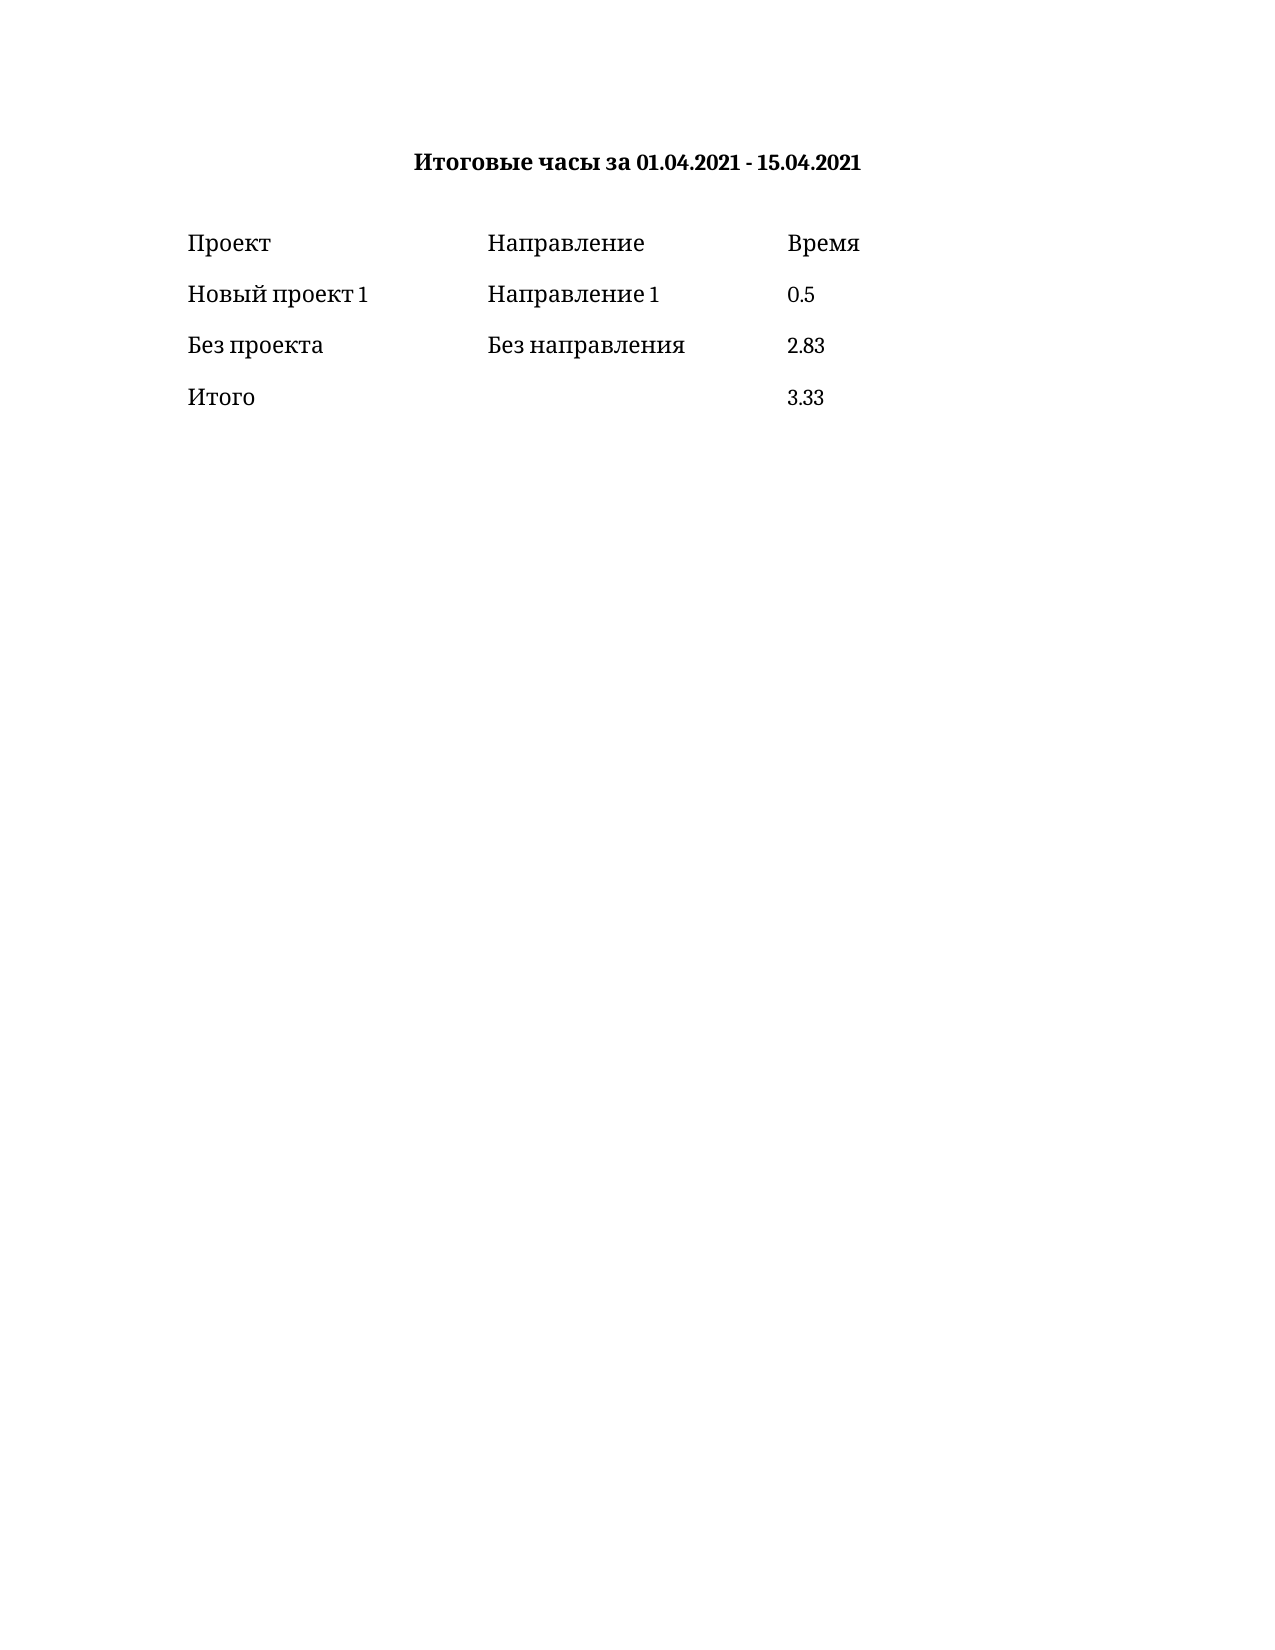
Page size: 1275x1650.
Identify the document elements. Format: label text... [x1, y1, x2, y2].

table_header Направление [476, 231, 776, 282]
table_cell Без направления [476, 333, 776, 384]
table_cell 0.5 [776, 282, 1076, 333]
table_header Проект [176, 231, 476, 282]
table_cell Направление 1 [476, 282, 776, 333]
table_cell 2.83 [776, 333, 1076, 384]
table_header Время [776, 231, 1076, 282]
table_cell Без проекта [176, 333, 476, 384]
table_cell Итого [176, 384, 776, 435]
table_cell Новый проект 1 [176, 282, 476, 333]
table_cell 3.33 [776, 384, 1076, 435]
text Итоговые часы за 01.04.2021 - 15.04.2021 [187, 150, 1087, 207]
